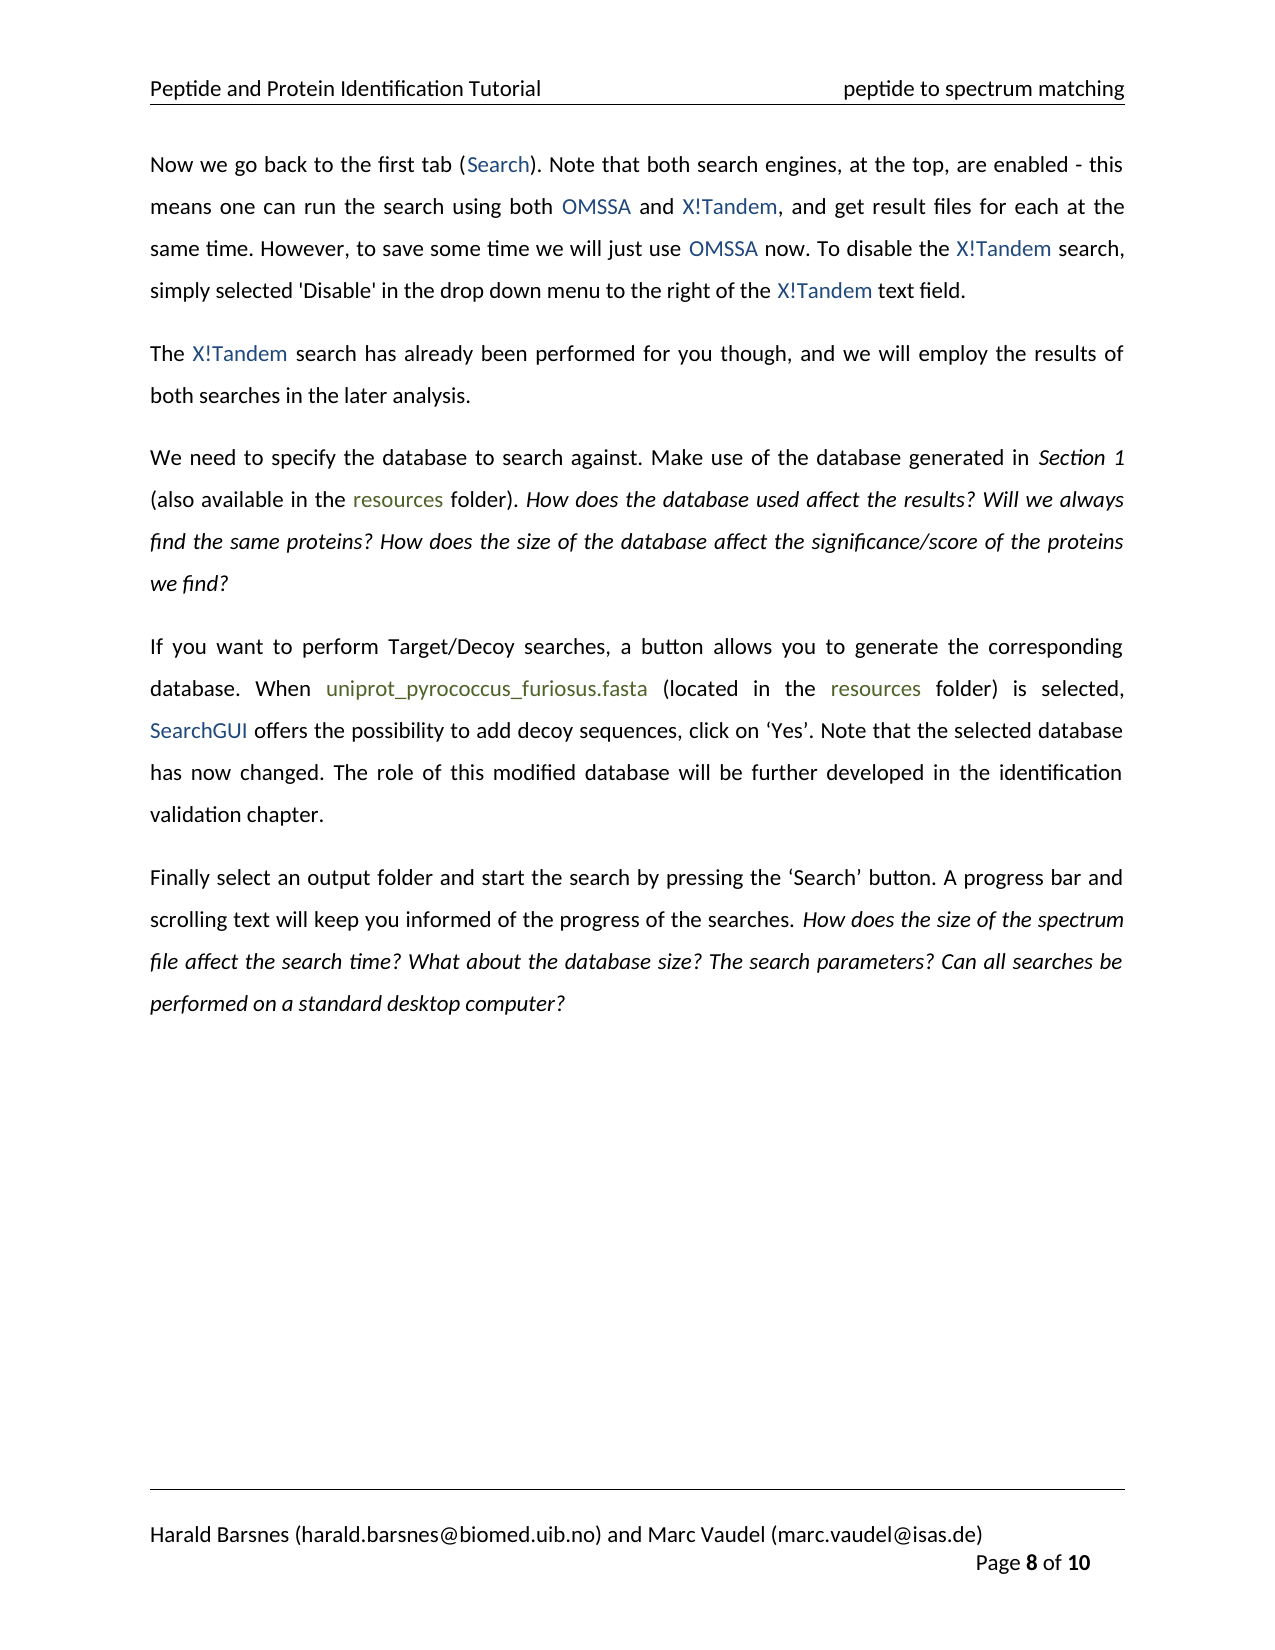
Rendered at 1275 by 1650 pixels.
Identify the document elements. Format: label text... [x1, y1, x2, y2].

text Finally select an output folder and start the search by pressing the ‘Search’ button. A progress bar and scrolling text will keep you informed of the progress of the searches. How does the size of the spectrum file affect the search time? What about the database size? The search parameters? Can all searches be performed on a standard desktop computer? [150, 863, 1125, 1017]
text We need to specify the database to search against. Make use of the database generated in Section 1 (also available in the resources folder). How does the database used affect the results? Will we always find the same proteins? How does the size of the database affect the significance/score of the proteins we find? [150, 443, 1125, 597]
text Now we go back to the first tab (Search). Note that both search engines, at the top, are enabled - this means one can run the search using both OMSSA and X!Tandem, and get result files for each at the same time. However, to save some time we will just use OMSSA now. To disable the X!Tandem search, simply selected 'Disable' in the drop down menu to the right of the X!Tandem text field. [150, 150, 1125, 304]
text If you want to perform Target/Decoy searches, a button allows you to generate the corresponding database. When uniprot_pyrococcus_furiosus.fasta (located in the resources folder) is selected, SearchGUI offers the possibility to add decoy sequences, click on ‘Yes’. Note that the selected database has now changed. The role of this modified database will be further developed in the identification validation chapter. [150, 632, 1125, 828]
text The X!Tandem search has already been performed for you though, and we will employ the results of both searches in the later analysis. [150, 339, 1125, 409]
